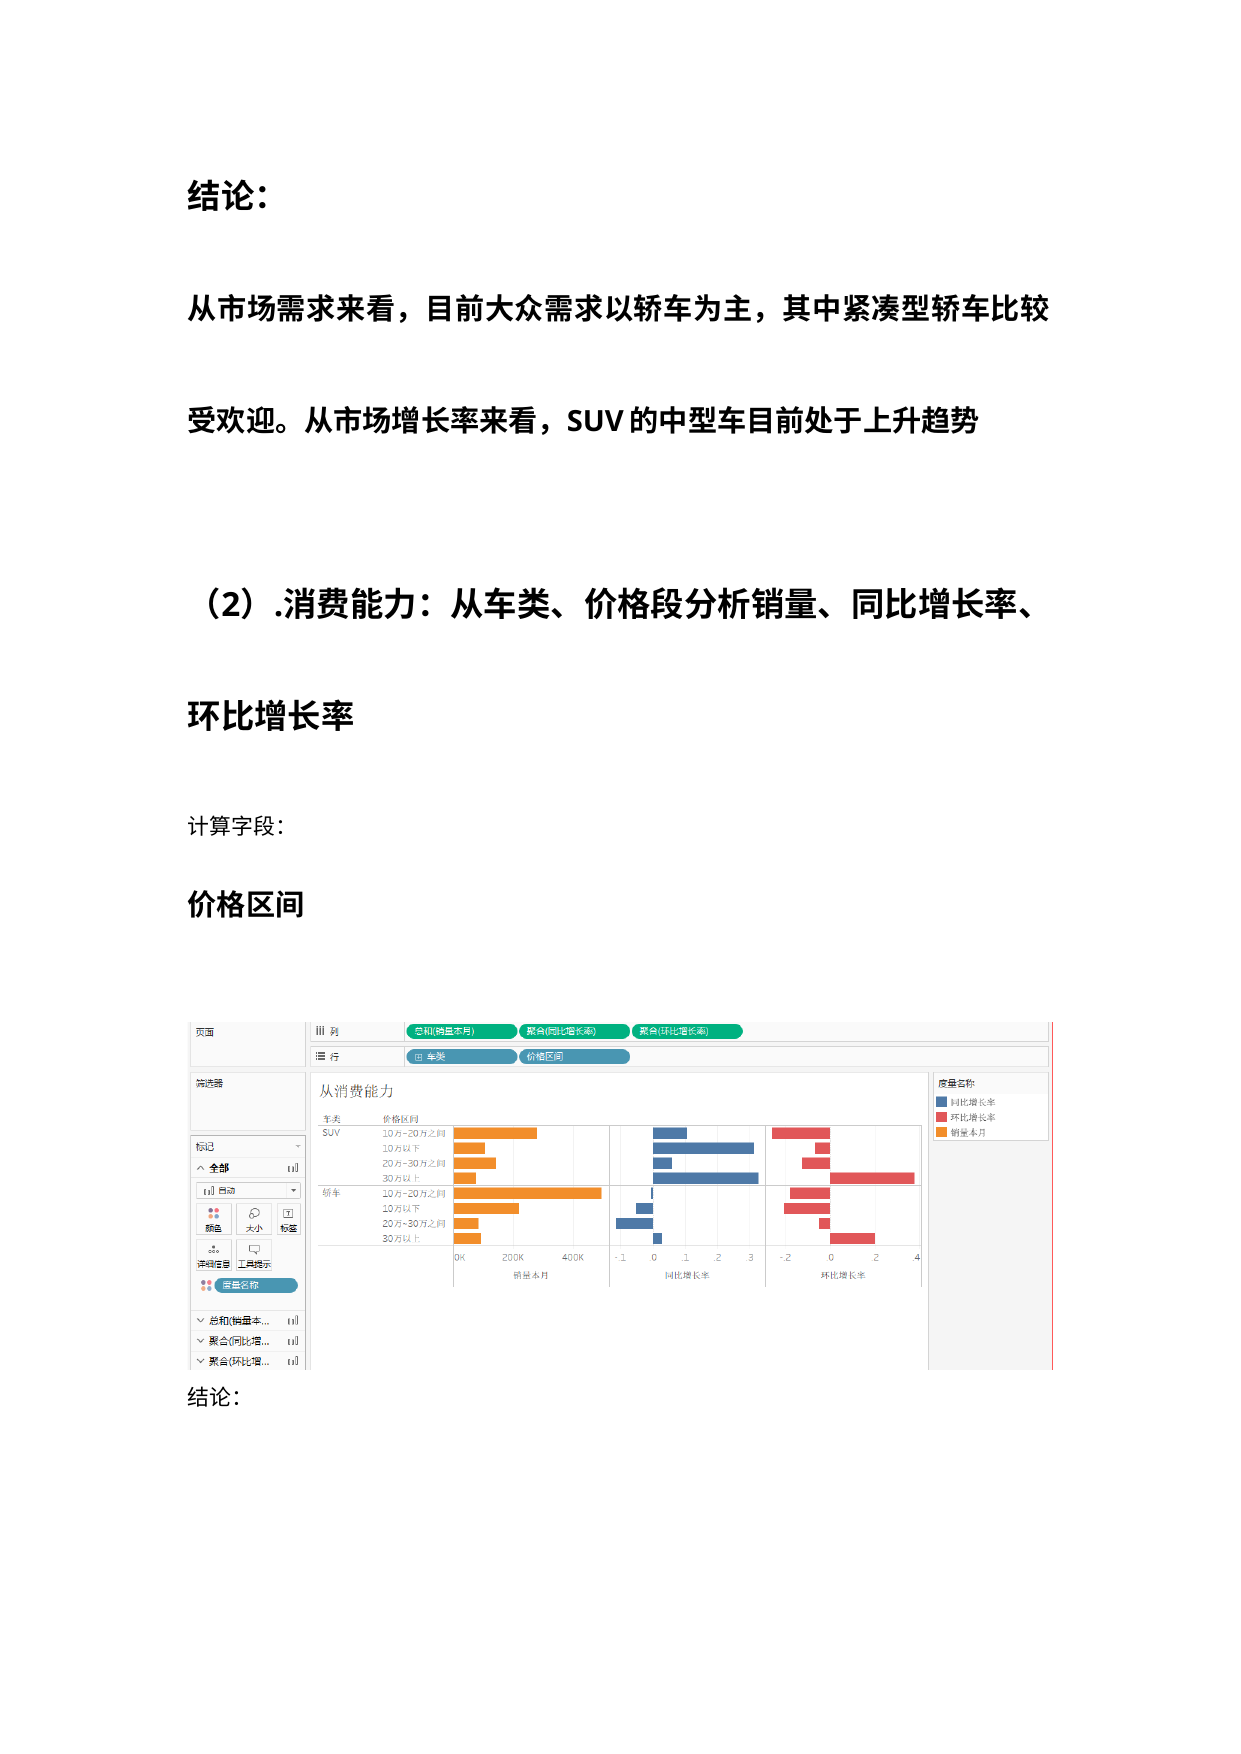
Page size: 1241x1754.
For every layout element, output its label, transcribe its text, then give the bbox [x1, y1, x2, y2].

subtitle 价格区间 [187, 871, 1053, 936]
picture [187, 1022, 1053, 1370]
subtitle 结论： 从市场需求来看，目前大众需求以轿车为主，其中紧凑型轿车比较受欢迎。从市场增长率来看，SUV的中型车目前处于上升趋势 [187, 162, 1053, 452]
subtitle （2）.消费能力：从车类、价格段分析销量、同比增长率、环比增长率 [187, 569, 1053, 747]
text 计算字段： [187, 809, 1053, 841]
text 结论： [187, 1379, 1053, 1412]
